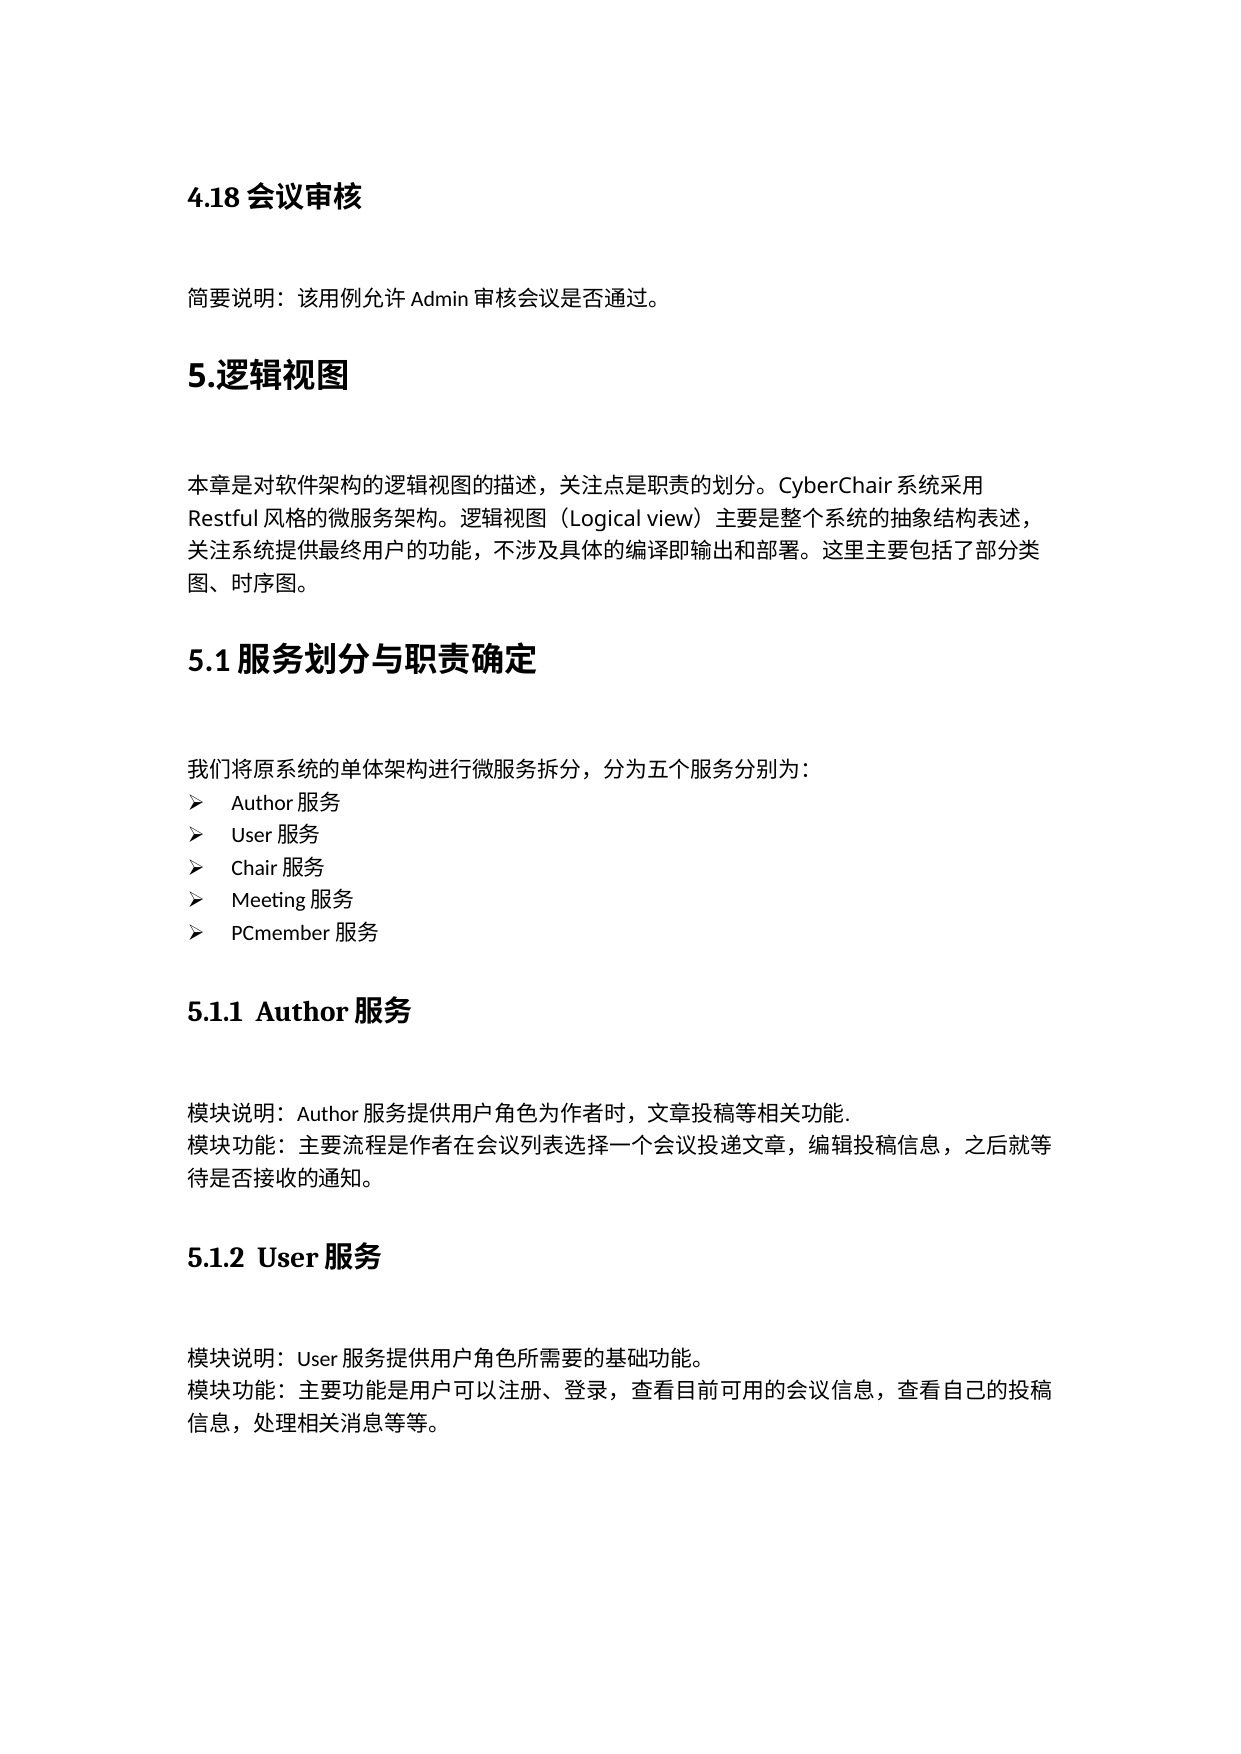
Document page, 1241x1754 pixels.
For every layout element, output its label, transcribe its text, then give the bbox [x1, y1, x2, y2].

list PCmember 服务 [187, 914, 1053, 947]
text 我们将原系统的单体架构进行微服务拆分，分为五个服务分别为： [187, 752, 1053, 784]
text 模块功能：主要流程是作者在会议列表选择一个会议投递文章，编辑投稿信息，之后就等待是否接收的通知。 [187, 1128, 1053, 1193]
list Meeting 服务 [187, 882, 1053, 914]
text 本章是对软件架构的逻辑视图的描述，关注点是职责的划分。CyberChair系统采用Restful风格的微服务架构。逻辑视图（Logical view）主要是整个系统的抽象结构表述，关注系统提供最终用户的功能，不涉及具体的编译即输出和部署。这里主要包括了部分类图、时序图。 [187, 468, 1053, 598]
subtitle 5.1 服务划分与职责确定 [187, 625, 1053, 690]
subtitle 5.1.2 User服务 [187, 1222, 1053, 1287]
text 模块说明：User服务提供用户角色所需要的基础功能。 [187, 1341, 1053, 1373]
list User服务 [187, 817, 1053, 849]
subtitle 4.18会议审核 [187, 162, 1053, 227]
text 简要说明：该用例允许Admin审核会议是否通过。 [187, 281, 1053, 313]
subtitle 5.逻辑视图 [187, 340, 1053, 405]
list Author服务 [187, 784, 1053, 817]
list Chair服务 [187, 849, 1053, 882]
subtitle 5.1.1 Author服务 [187, 976, 1053, 1041]
text 模块功能：主要功能是用户可以注册、登录，查看目前可用的会议信息，查看自己的投稿信息，处理相关消息等等。 [187, 1373, 1053, 1438]
text 模块说明：Author服务提供用户角色为作者时，文章投稿等相关功能. [187, 1095, 1053, 1128]
